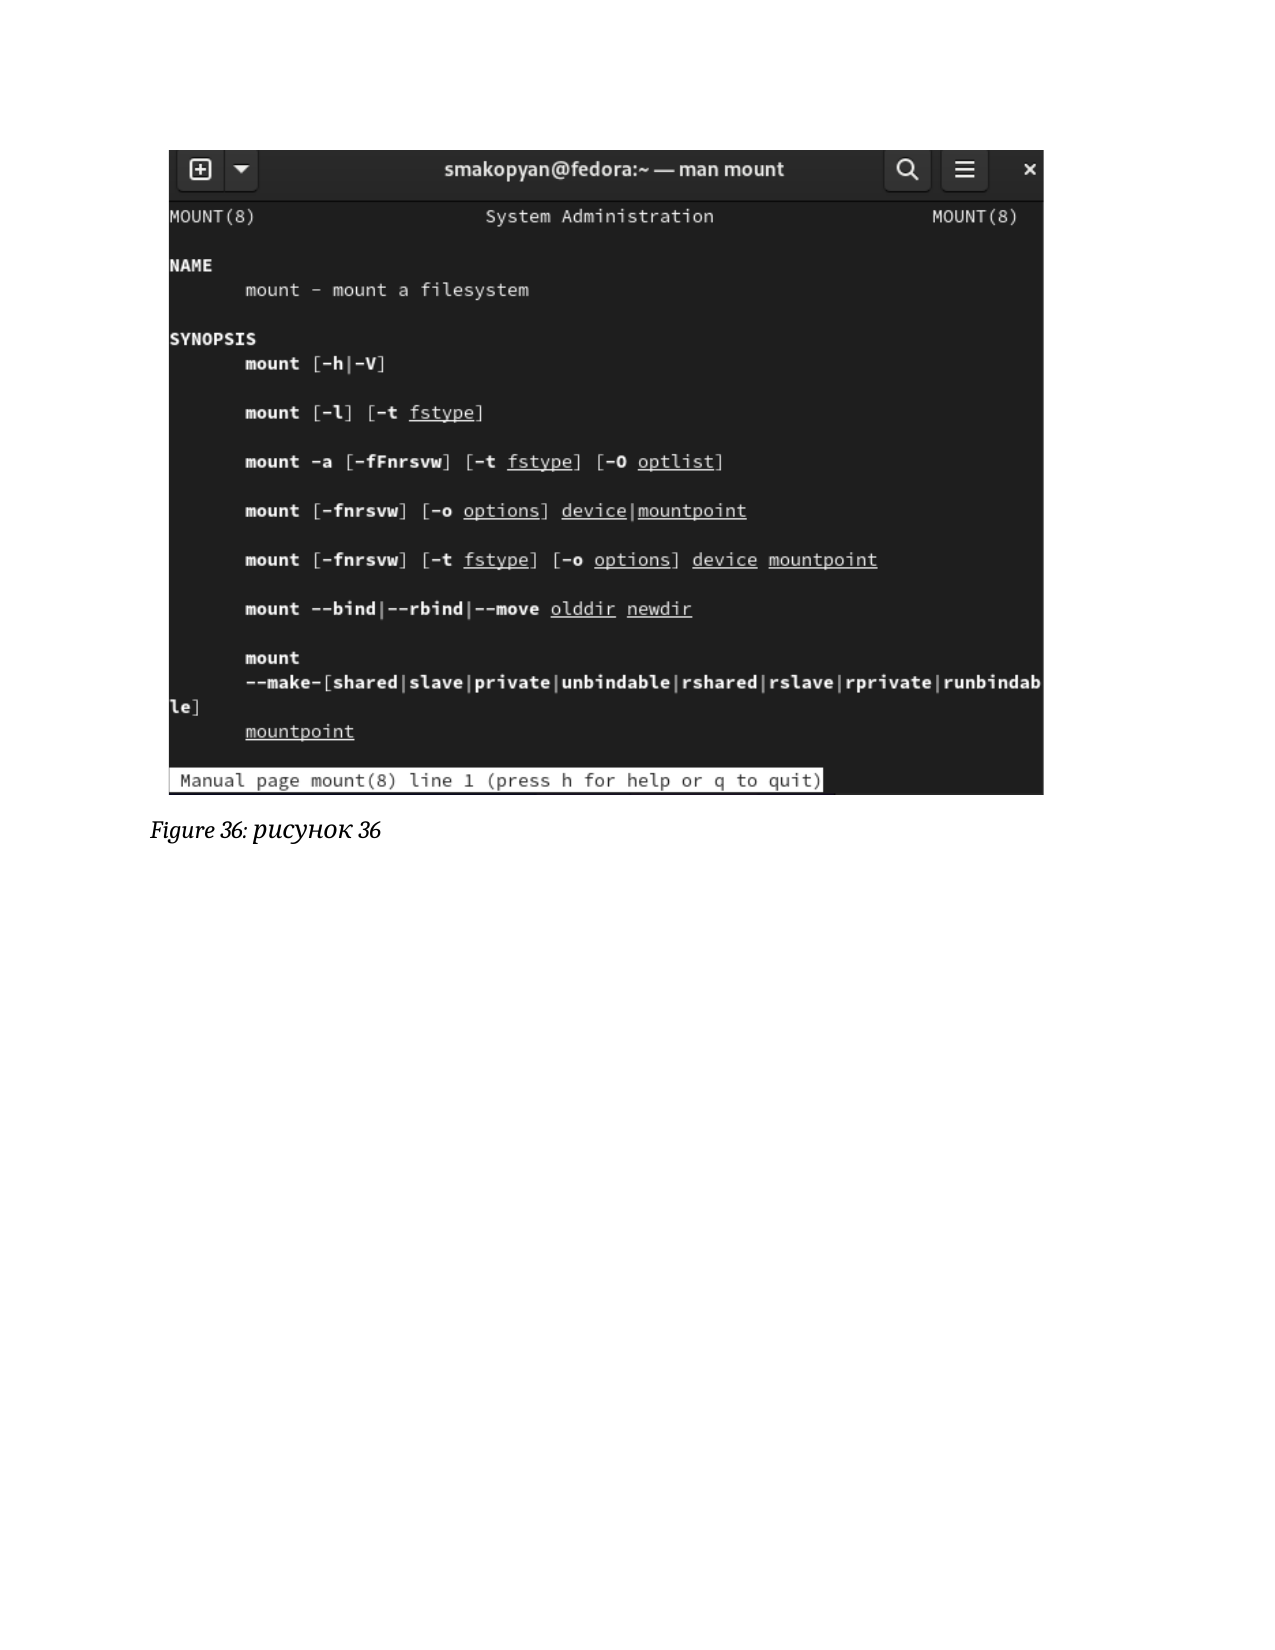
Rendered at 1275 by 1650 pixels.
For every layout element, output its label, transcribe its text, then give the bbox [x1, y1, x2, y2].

text Figure 36: рисунок 36 [150, 816, 1125, 844]
picture [168, 150, 1044, 795]
